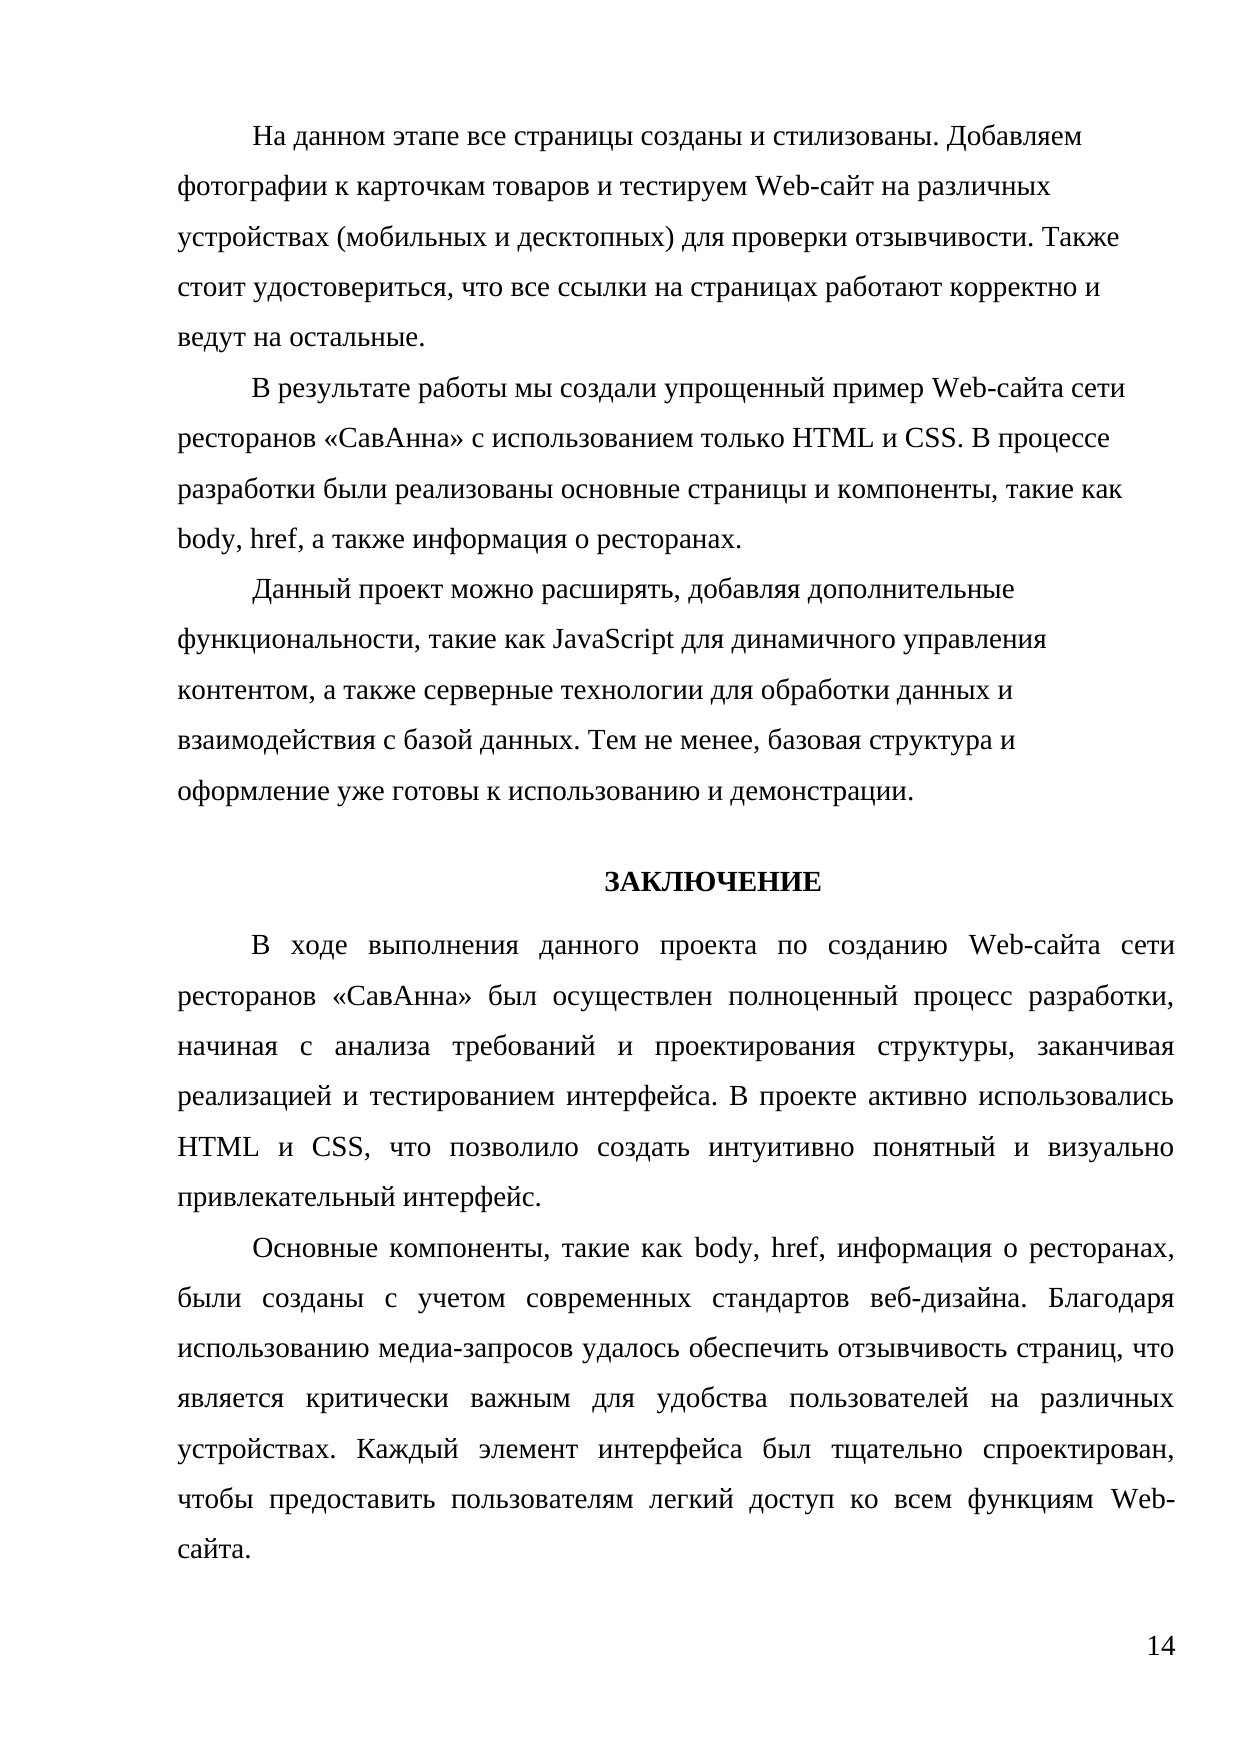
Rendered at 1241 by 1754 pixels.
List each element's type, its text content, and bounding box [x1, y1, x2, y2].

text Основные компоненты, такие как body, href, информация о ресторанах, были созданы с учетом современных стандартов веб-дизайна. Благодаря использованию медиа-запросов удалось обеспечить отзывчивость страниц, что является критически важным для удобства пользователей на различных устройствах. Каждый элемент интерфейса был тщательно спроектирован, чтобы предоставить пользователям легкий доступ ко всем функциям Web-сайта. [177, 1230, 1175, 1565]
subtitle ЗАКЛЮЧЕНИЕ [177, 864, 1175, 898]
text В результате работы мы создали упрощенный пример Web-сайта сети ресторанов «СавАнна» с использованием только HTML и CSS. В процессе разработки были реализованы основные страницы и компоненты, такие как body, href, а также информация о ресторанах. Данный проект можно расширять, добавляя дополнительные функциональности, такие как JavaScript для динамичного управления контентом, а также серверные технологии для обработки данных и взаимодействия с базой данных. Тем не менее, базовая структура и оформление уже готовы к использованию и демонстрации. [177, 370, 1175, 806]
text В ходе выполнения данного проекта по созданию Web-сайта сети ресторанов «СавАнна» был осуществлен полноценный процесс разработки, начиная с анализа требований и проектирования структуры, заканчивая реализацией и тестированием интерфейса. В проекте активно использовались HTML и CSS, что позволило создать интуитивно понятный и визуально привлекательный интерфейс. [177, 927, 1175, 1212]
text На данном этапе все страницы созданы и стилизованы. Добавляем фотографии к карточкам товаров и тестируем Web-сайт на различных устройствах (мобильных и десктопных) для проверки отзывчивости. Также стоит удостовериться, что все ссылки на страницах работают корректно и ведут на остальные. [177, 118, 1175, 353]
